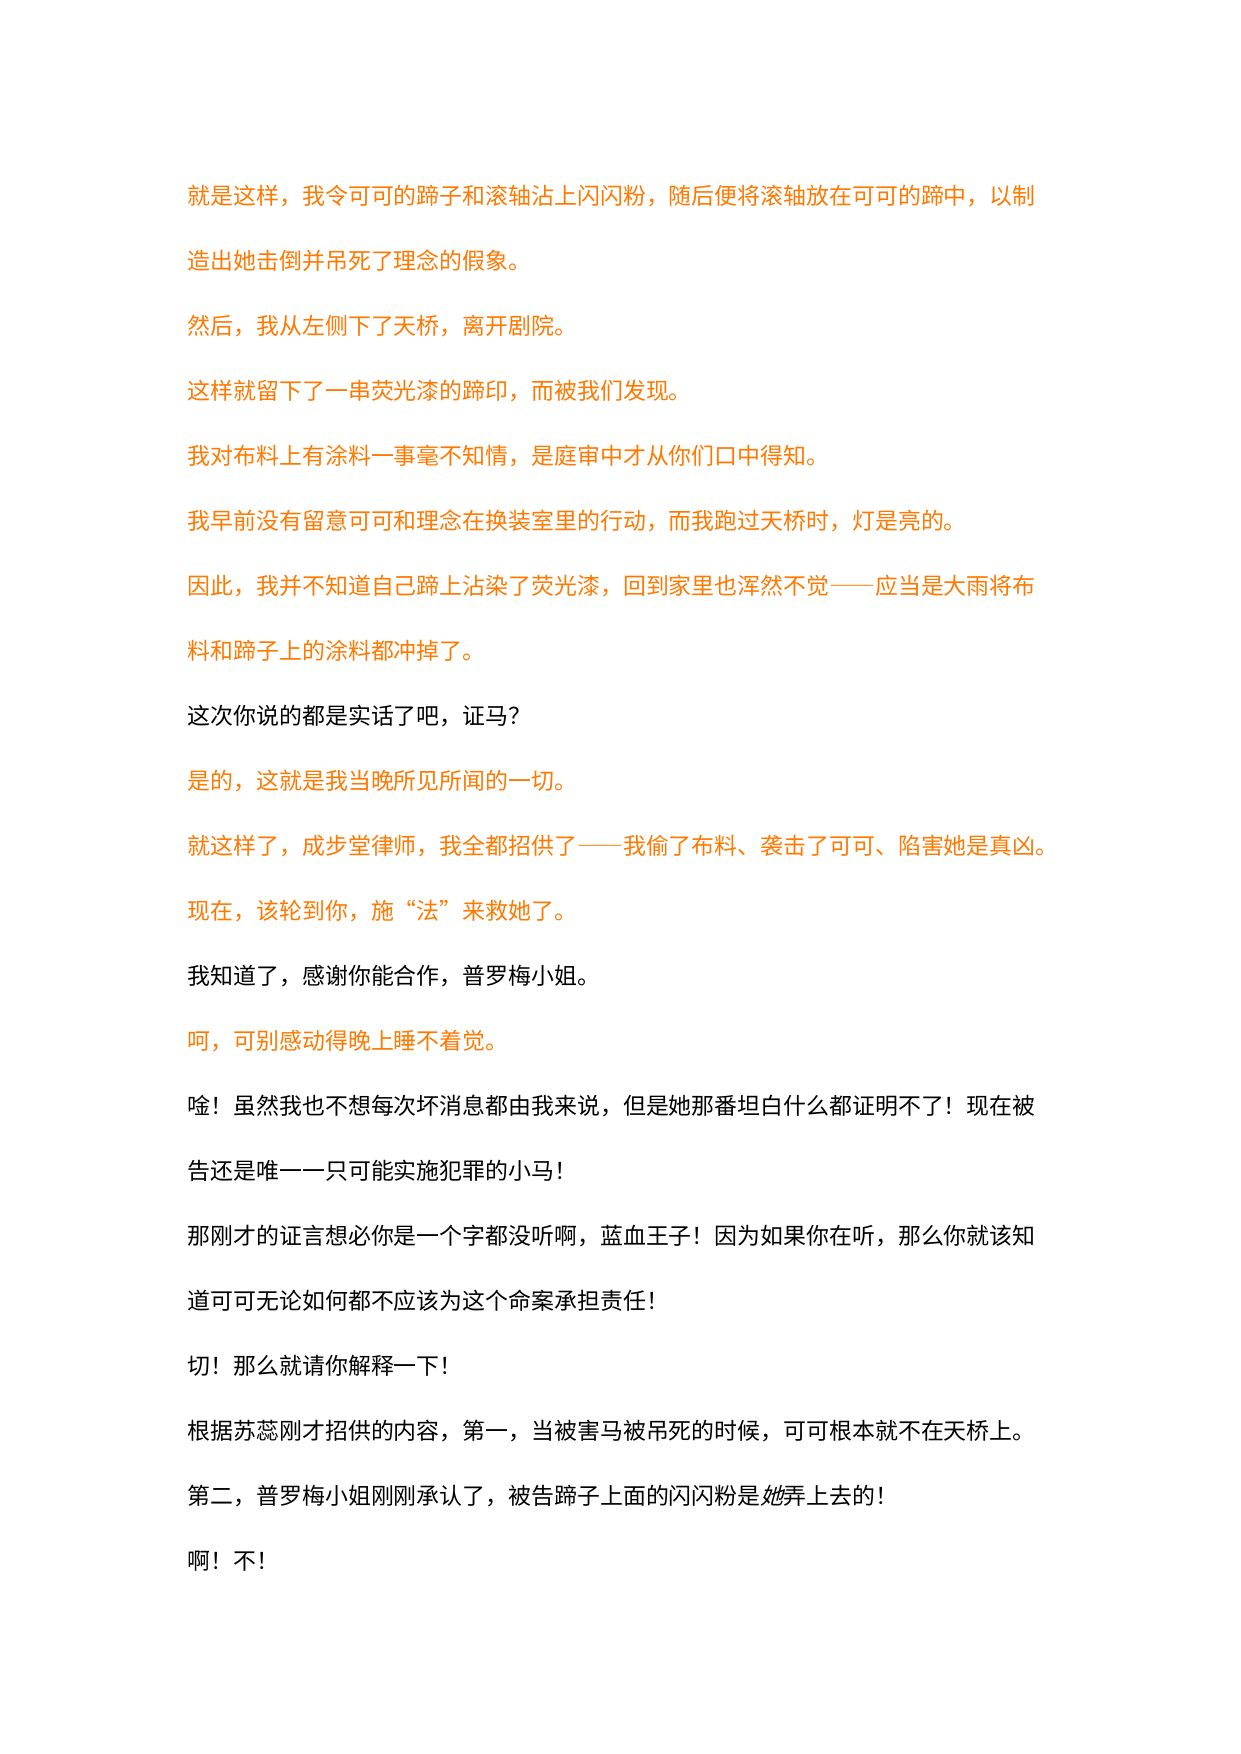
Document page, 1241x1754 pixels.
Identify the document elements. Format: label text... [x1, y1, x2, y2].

text 因此，我并不知道自己蹄上沾染了荧光漆，回到家里也浑然不觉——应当是大雨将布料和蹄子上的涂料都冲掉了。 [187, 552, 1053, 682]
text 唫！虽然我也不想每次坏消息都由我来说，但是她那番坦白什么都证明不了！现在被告还是唯一一只可能实施犯罪的小马！ [187, 1072, 1053, 1202]
text 第二，普罗梅小姐刚刚承认了，被告蹄子上面的闪闪粉是她弄上去的！ [187, 1462, 1053, 1527]
text 那刚才的证言想必你是一个字都没听啊，蓝血王子！因为如果你在听，那么你就该知道可可无论如何都不应该为这个命案承担责任！ [187, 1202, 1053, 1332]
text 呵，可别感动得晚上睡不着觉。 [187, 1007, 1053, 1072]
text 就这样了，成步堂律师，我全都招供了——我偷了布料、袭击了可可、陷害她是真凶。 [187, 812, 1053, 877]
text 我知道了，感谢你能合作，普罗梅小姐。 [187, 942, 1053, 1007]
text 是的，这就是我当晚所见所闻的一切。 [187, 747, 1053, 812]
text 这次你说的都是实话了吧，证马？ [187, 682, 1053, 747]
text 现在，该轮到你，施“法”来救她了。 [187, 877, 1053, 942]
text 我早前没有留意可可和理念在换装室里的行动，而我跑过天桥时，灯是亮的。 [187, 487, 1053, 552]
text 啊！不！ [187, 1527, 1053, 1592]
text 切！那么就请你解释一下！ [187, 1332, 1053, 1397]
text 我对布料上有涂料一事毫不知情，是庭审中才从你们口中得知。 [187, 422, 1053, 487]
text 根据苏蕊刚才招供的内容，第一，当被害马被吊死的时候，可可根本就不在天桥上。 [187, 1397, 1053, 1462]
text 然后，我从左侧下了天桥，离开剧院。 [187, 292, 1053, 357]
text 就是这样，我令可可的蹄子和滚轴沾上闪闪粉，随后便将滚轴放在可可的蹄中，以制造出她击倒并吊死了理念的假象。 [187, 162, 1053, 292]
text 这样就留下了一串荧光漆的蹄印，而被我们发现。 [187, 357, 1053, 422]
